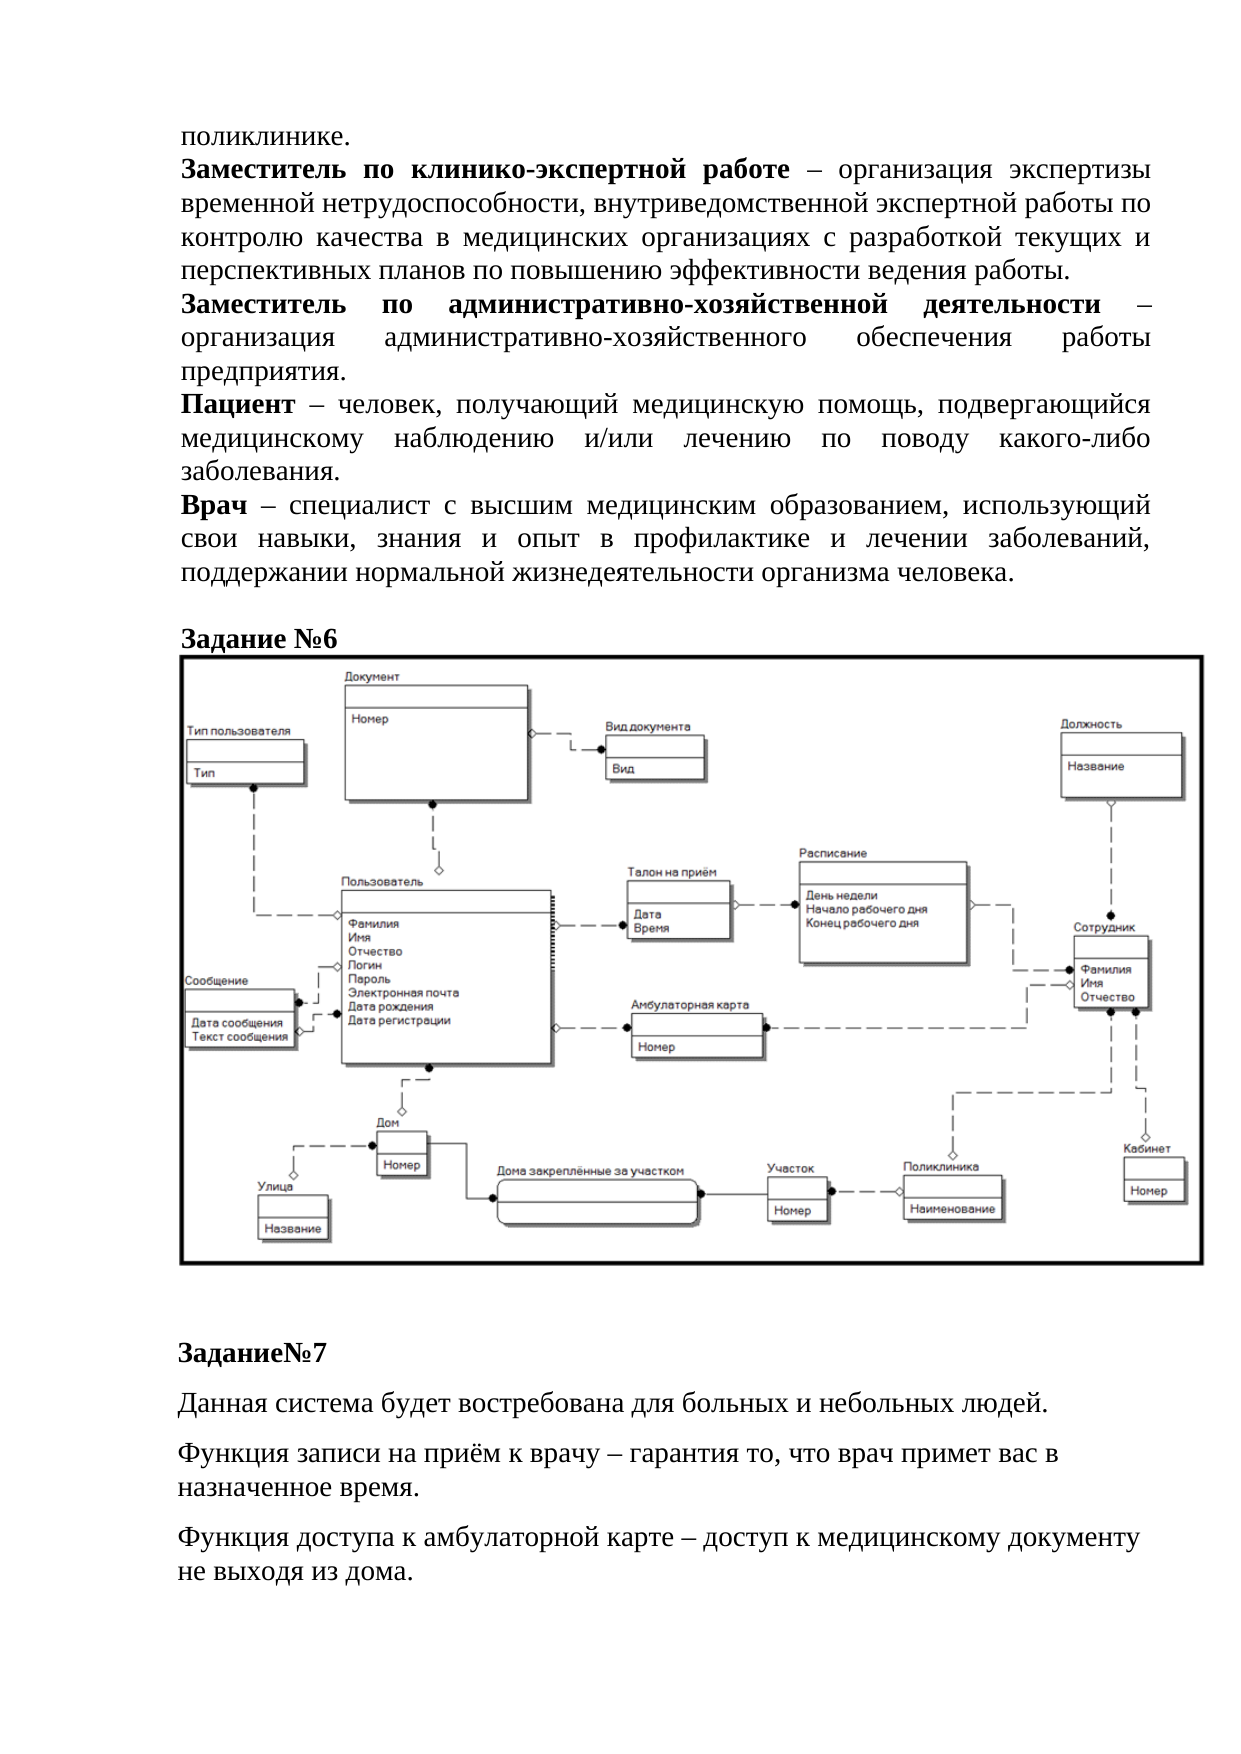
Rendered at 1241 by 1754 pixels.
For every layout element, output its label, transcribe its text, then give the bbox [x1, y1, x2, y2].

text Задание№7 [177, 1335, 1152, 1368]
text Функция доступа к амбулаторной карте – доступ к медицинскому документу не выходя из дома. [177, 1519, 1152, 1586]
text Функция записи на приём к врачу – гарантия то, что врач примет вас в назначенное время. [177, 1435, 1152, 1502]
text Заместитель по клинико-экспертной работе – организация экспертизы временной нетрудоспособности, внутриведомственной экспертной работы по контролю качества в медицинских организациях с разработкой текущих и перспективных планов по повышению эффективности ведения работы. [181, 152, 1152, 286]
text Заместитель по административно-хозяйственной деятельности – организация административно-хозяйственного обеспечения работы предприятия. [181, 286, 1152, 386]
text Врач – специалист с высшим медицинским образованием, использующий свои навыки, знания и опыт в профилактике и лечении заболеваний, поддержании нормальной жизнедеятельности организма человека. [181, 487, 1152, 588]
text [181, 118, 1152, 152]
text Пациент – человек, получающий медицинскую помощь, подвергающийся медицинскому наблюдению и/или лечению по поводу какого-либо заболевания. [181, 386, 1152, 487]
picture [177, 654, 1209, 1268]
text Данная система будет востребована для больных и небольных людей. [177, 1385, 1152, 1419]
text Задание №6 [181, 621, 1152, 654]
